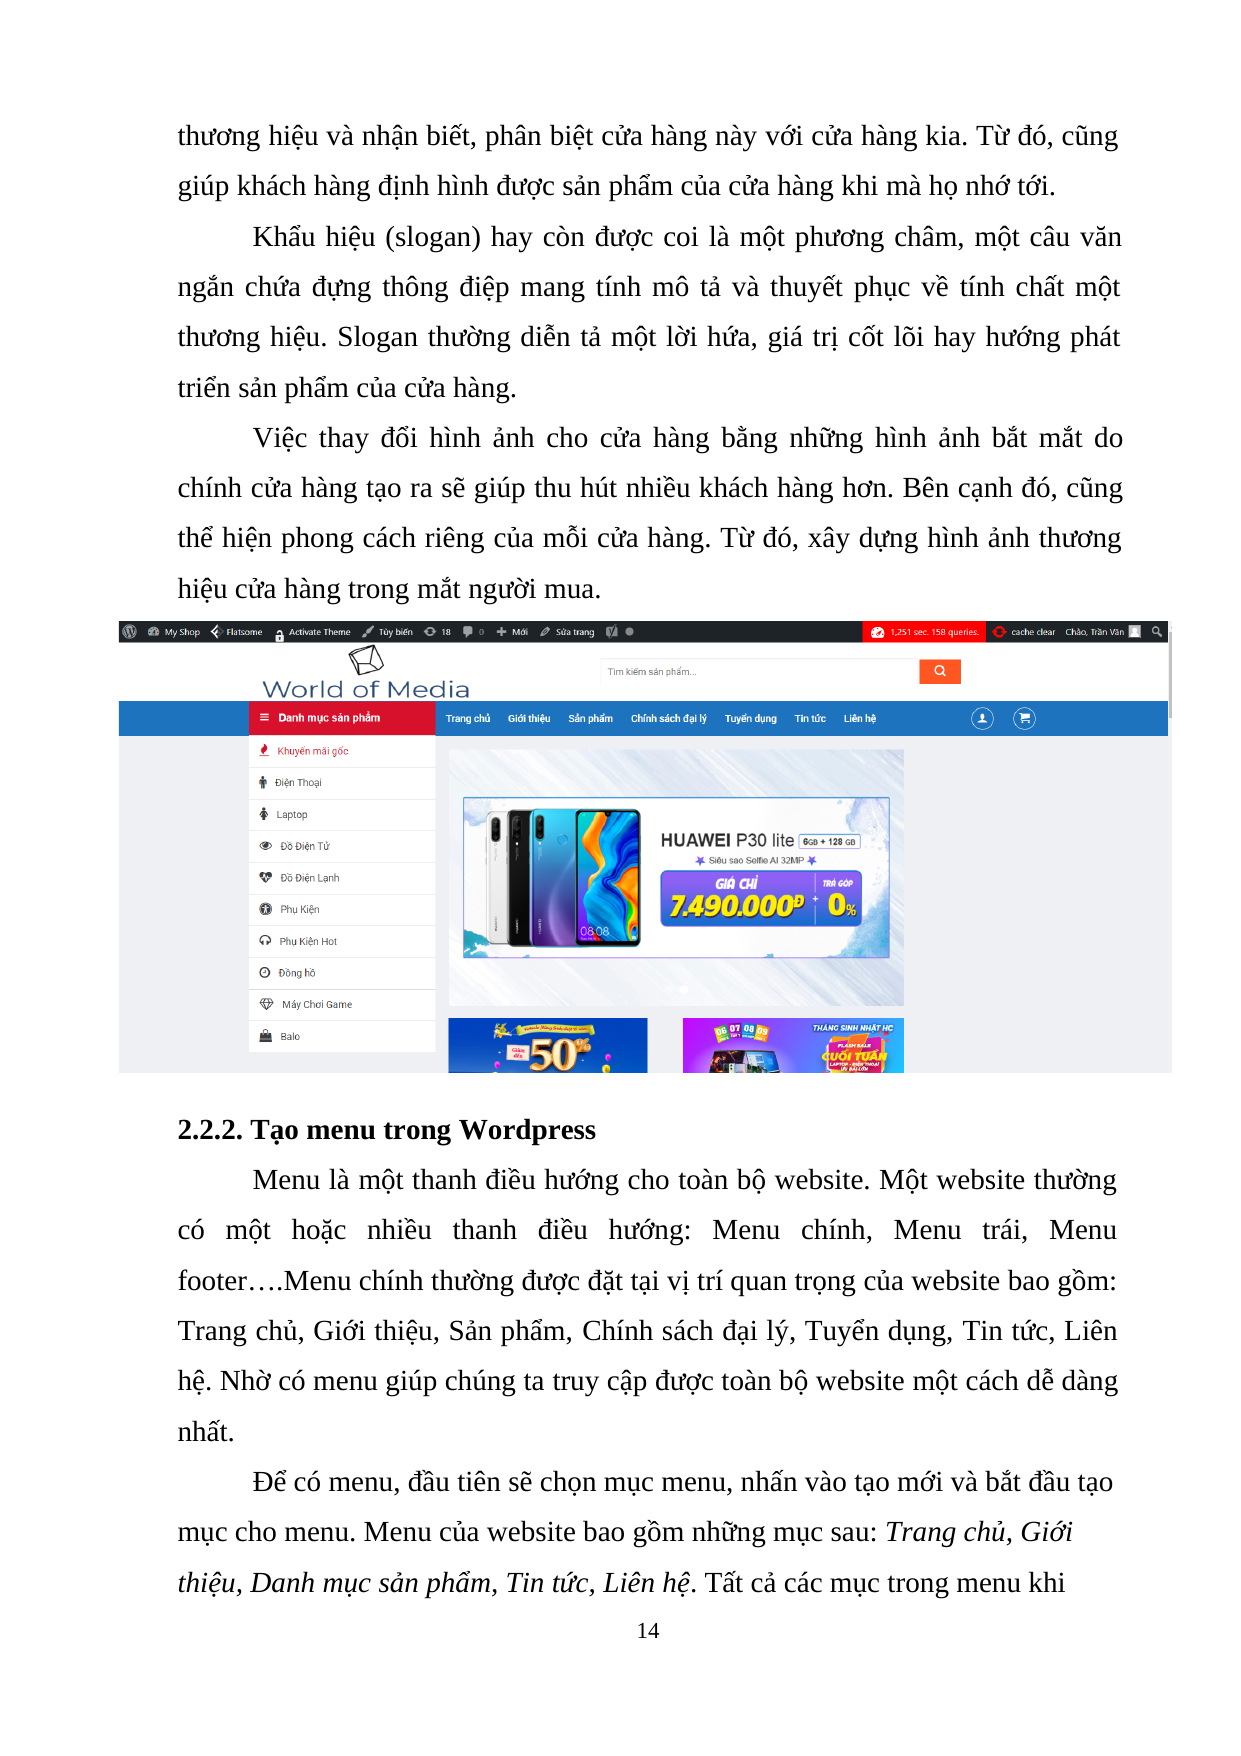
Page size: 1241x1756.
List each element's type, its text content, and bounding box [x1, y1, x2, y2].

picture [118, 621, 1172, 1073]
text Việc thay đổi hình ảnh cho cửa hàng bằng những hình ảnh bắt mắt do chính cửa hàng tạo ra sẽ giúp thu hút nhiều khách hàng hơn. Bên cạnh đó, cũng thể hiện phong cách riêng của mỗi cửa hàng. Từ đó, xây dựng hình ảnh thương hiệu cửa hàng trong mắt người mua. [177, 420, 1123, 604]
text Menu là một thanh điều hướng cho toàn bộ website. Một website thường có một hoặc nhiều thanh điều hướng: Menu chính, Menu trái, Menu footer….Menu chính thường được đặt tại vị trí quan trọng của website bao gồm: Trang chủ, Giới thiệu, Sản phẩm, Chính sách đại lý, Tuyển dụng, Tin tức, Liên hệ. Nhờ có menu giúp chúng ta truy cập được toàn bộ website một cách dễ dàng nhất. [177, 1162, 1118, 1447]
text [177, 1464, 1115, 1598]
text thương hiệu và nhận biết, phân biệt cửa hàng này với cửa hàng kia. Từ đó, cũng [177, 118, 1171, 151]
text Khẩu hiệu (slogan) hay còn được coi là một phương châm, một câu văn ngắn chứa đựng thông điệp mang tính mô tả và thuyết phục về tính chất một thương hiệu. Slogan thường diễn tả một lời hứa, giá trị cốt lõi hay hướng phát triển sản phẩm của cửa hàng. [177, 219, 1123, 403]
text giúp khách hàng định hình được sản phẩm của cửa hàng khi mà họ nhớ tới. [177, 168, 1171, 202]
subtitle Tạo menu trong Wordpress [177, 1112, 1171, 1146]
